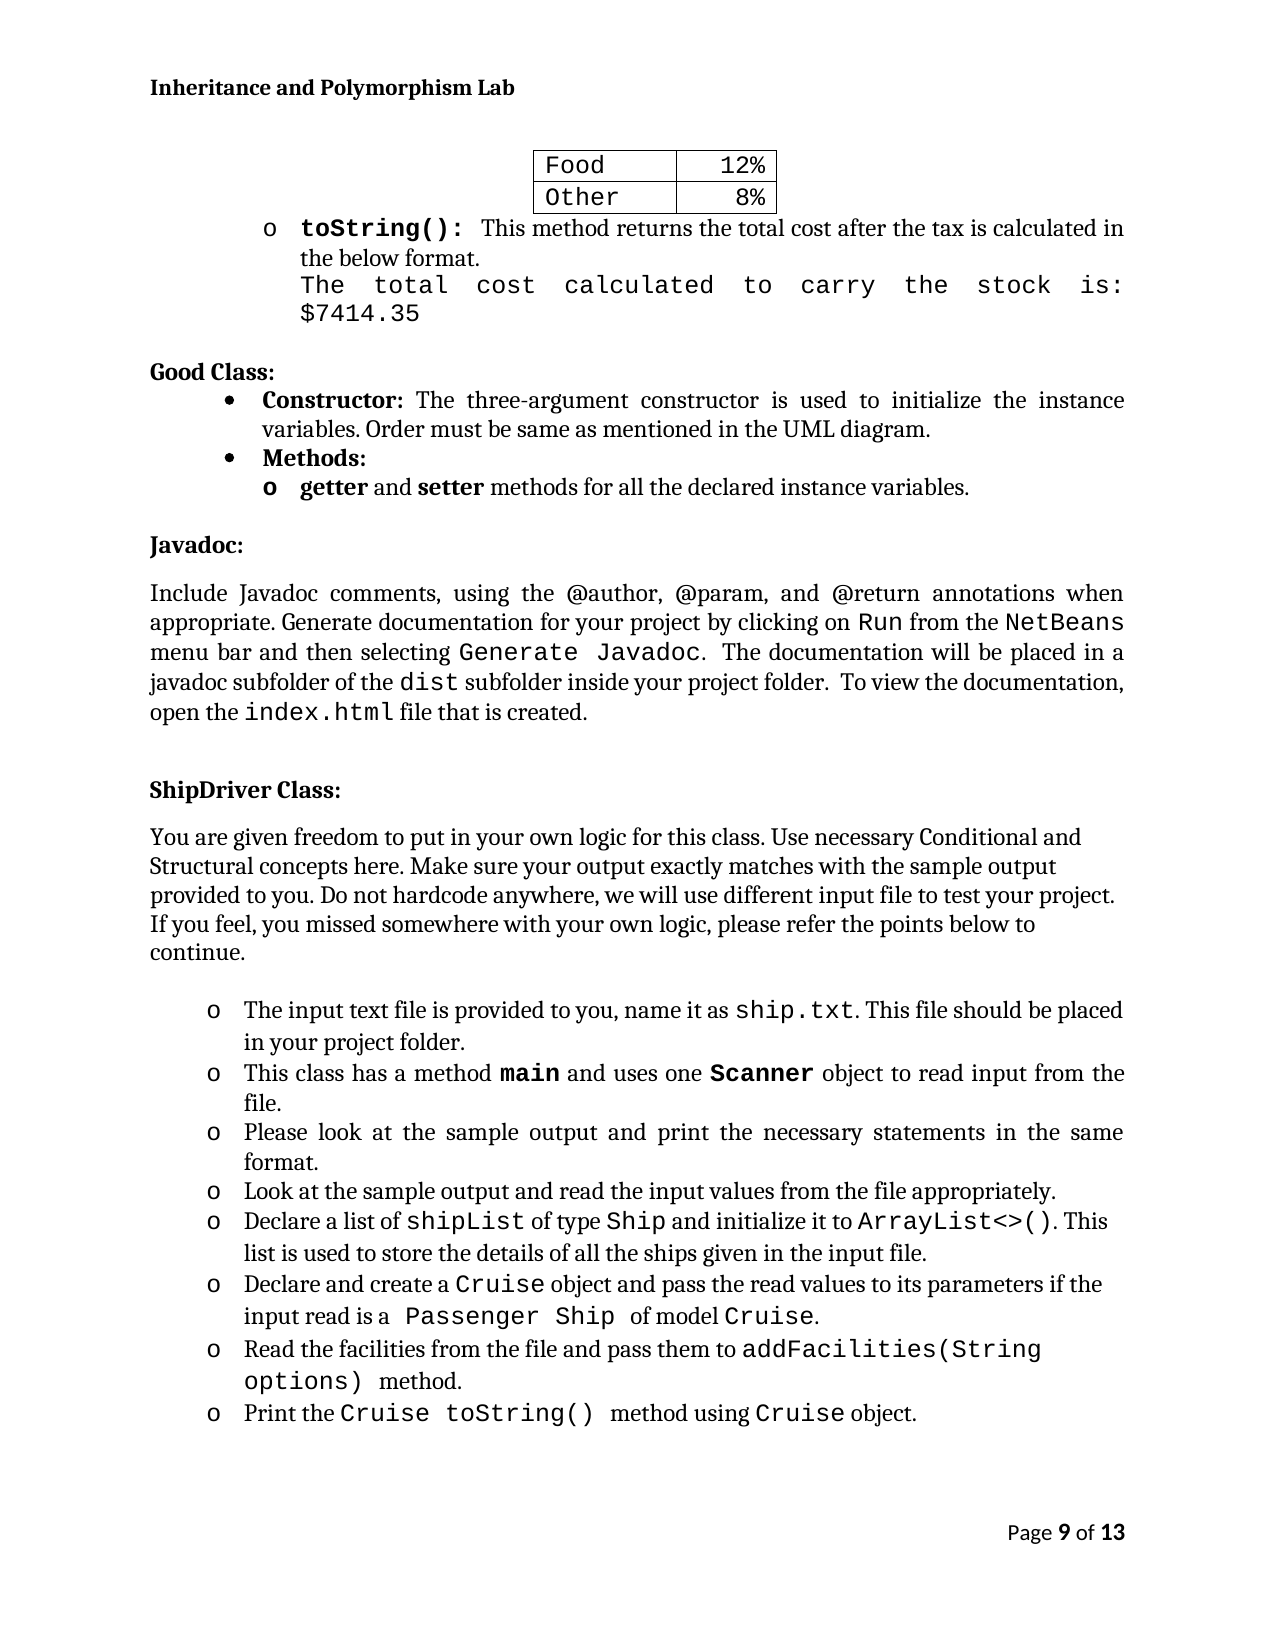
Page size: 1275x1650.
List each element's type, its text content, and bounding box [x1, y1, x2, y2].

list Declare a list of shipList of type Ship and initialize it to ArrayList<>(). This list is used to store the details of all the ships given in the input file. [206, 1207, 1125, 1268]
list Declare and create a Cruise object and pass the read values to its parameters if the input read is a Passenger Ship of model Cruise. [206, 1270, 1125, 1332]
list Look at the sample output and read the input values from the file appropriately. [206, 1177, 1125, 1207]
list Print the Cruise toString() method using Cruise object. [206, 1399, 1125, 1429]
list toString(): This method returns the total cost after the tax is calculated in the below format. [262, 213, 1125, 272]
list getter and setter methods for all the declared instance variables. [262, 473, 1125, 503]
list Please look at the sample output and print the necessary statements in the same format. [206, 1118, 1125, 1177]
list Read the facilities from the file and pass them to addFacilities(String options) method. [206, 1335, 1125, 1397]
list The total cost calculated to carry the stock is: $7414.35 [300, 272, 1125, 329]
text Javadoc: [150, 531, 1125, 560]
table_cell 12% [677, 151, 776, 181]
text You are given freedom to put in your own logic for this class. Use necessary Conditional and Structural concepts here. Make sure your output exactly matches with the sample output provided to you. Do not hardcode anywhere, we will use different input file to test your project. If you feel, you missed somewhere with your own logic, please refer the points below to continue. [150, 823, 1125, 967]
table_cell Food [534, 151, 676, 181]
list Methods: [225, 444, 1125, 473]
list Constructor: The three-argument constructor is used to initialize the instance variables. Order must be same as mentioned in the UML diagram. [225, 386, 1125, 444]
list This class has a method main and uses one Scanner object to read input from the file. [206, 1059, 1125, 1118]
text Good Class: [150, 358, 1125, 386]
list The input text file is provided to you, name it as ship.txt. This file should be placed in your project folder. [206, 996, 1125, 1057]
table_cell Other [534, 182, 676, 212]
table_cell 8% [677, 182, 776, 212]
text Include Javadoc comments, using the @author, @param, and @return annotations when appropriate. Generate documentation for your project by clicking on Run from the NetBeans menu bar and then selecting Generate Javadoc. The documentation will be placed in a javadoc subfolder of the dist subfolder inside your project folder. To view the documentation, open the index.html file that is created. [150, 579, 1125, 728]
text ShipDriver Class: [150, 776, 1125, 804]
